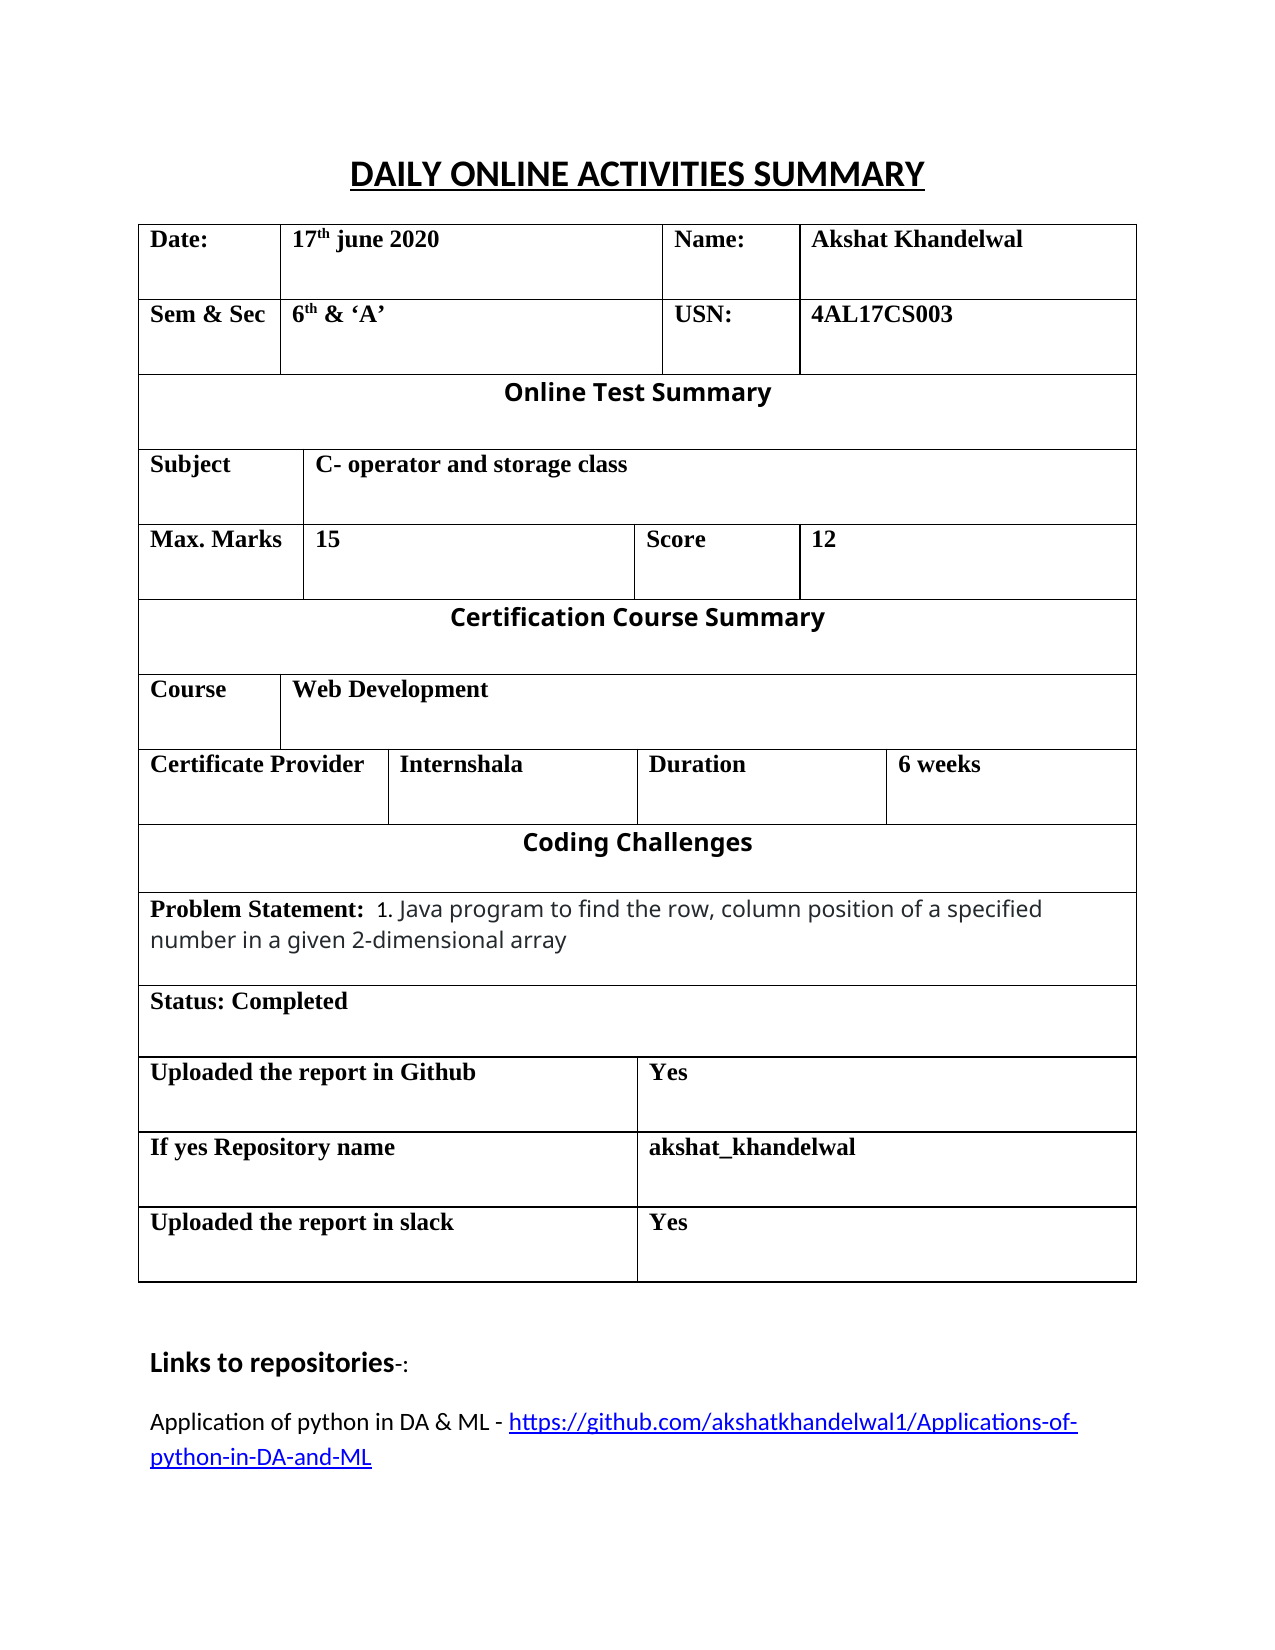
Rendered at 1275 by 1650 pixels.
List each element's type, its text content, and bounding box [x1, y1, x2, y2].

table_cell Duration [638, 750, 886, 823]
table_cell Subject [139, 450, 303, 523]
table_cell Yes [638, 1208, 1136, 1281]
table_cell Score [635, 525, 799, 598]
table_header Akshat Khandelwal [801, 225, 1136, 298]
table_cell Problem Statement: 1. Java program to find the row, column position of a specified number in a given 2-dimensional array [139, 893, 394, 985]
table_cell If yes Repository name [139, 1133, 637, 1206]
table_header Date: [139, 225, 280, 298]
table_cell Uploaded the report in Github [139, 1058, 637, 1131]
table_cell 6 weeks [887, 750, 1136, 823]
table_cell Certificate Provider [139, 750, 388, 823]
table_header Name: [663, 225, 799, 298]
text Application of python in DA & ML - https://github.com/akshatkhandelwal1/Applications-of-python-in-DA-and-ML [150, 1406, 1125, 1471]
table_cell Problem Statement: 1. Java program to find the row, column position of a specified number in a given 2-dimensional array [228, 893, 1136, 985]
text Links to repositories-: [150, 1344, 1125, 1380]
table_cell Coding Challenges [139, 825, 1136, 892]
table_cell 4AL17CS003 [801, 300, 1136, 373]
text DAILY ONLINE ACTIVITIES SUMMARY [150, 150, 1125, 196]
table_cell Internshala [389, 750, 637, 823]
table_cell 6th & ‘A’ [281, 300, 662, 373]
table_cell Sem & Sec [139, 300, 280, 373]
table_cell C- operator and storage class [304, 450, 1136, 523]
table_cell Web Development [281, 675, 1136, 748]
table_cell akshat_khandelwal [638, 1133, 1136, 1206]
table_cell 12 [801, 525, 1136, 598]
table_cell Status: Completed [139, 986, 1136, 1056]
table_cell Uploaded the report in slack [139, 1208, 637, 1281]
table_cell 15 [304, 525, 634, 598]
table_cell Course [139, 675, 280, 748]
table_cell Max. Marks [139, 525, 303, 598]
table_header 17th june 2020 [281, 225, 662, 298]
table_cell Certification Course Summary [139, 600, 1136, 673]
table_cell USN: [663, 300, 799, 373]
table_cell Online Test Summary [139, 375, 1136, 448]
table_cell Yes [638, 1058, 1136, 1131]
